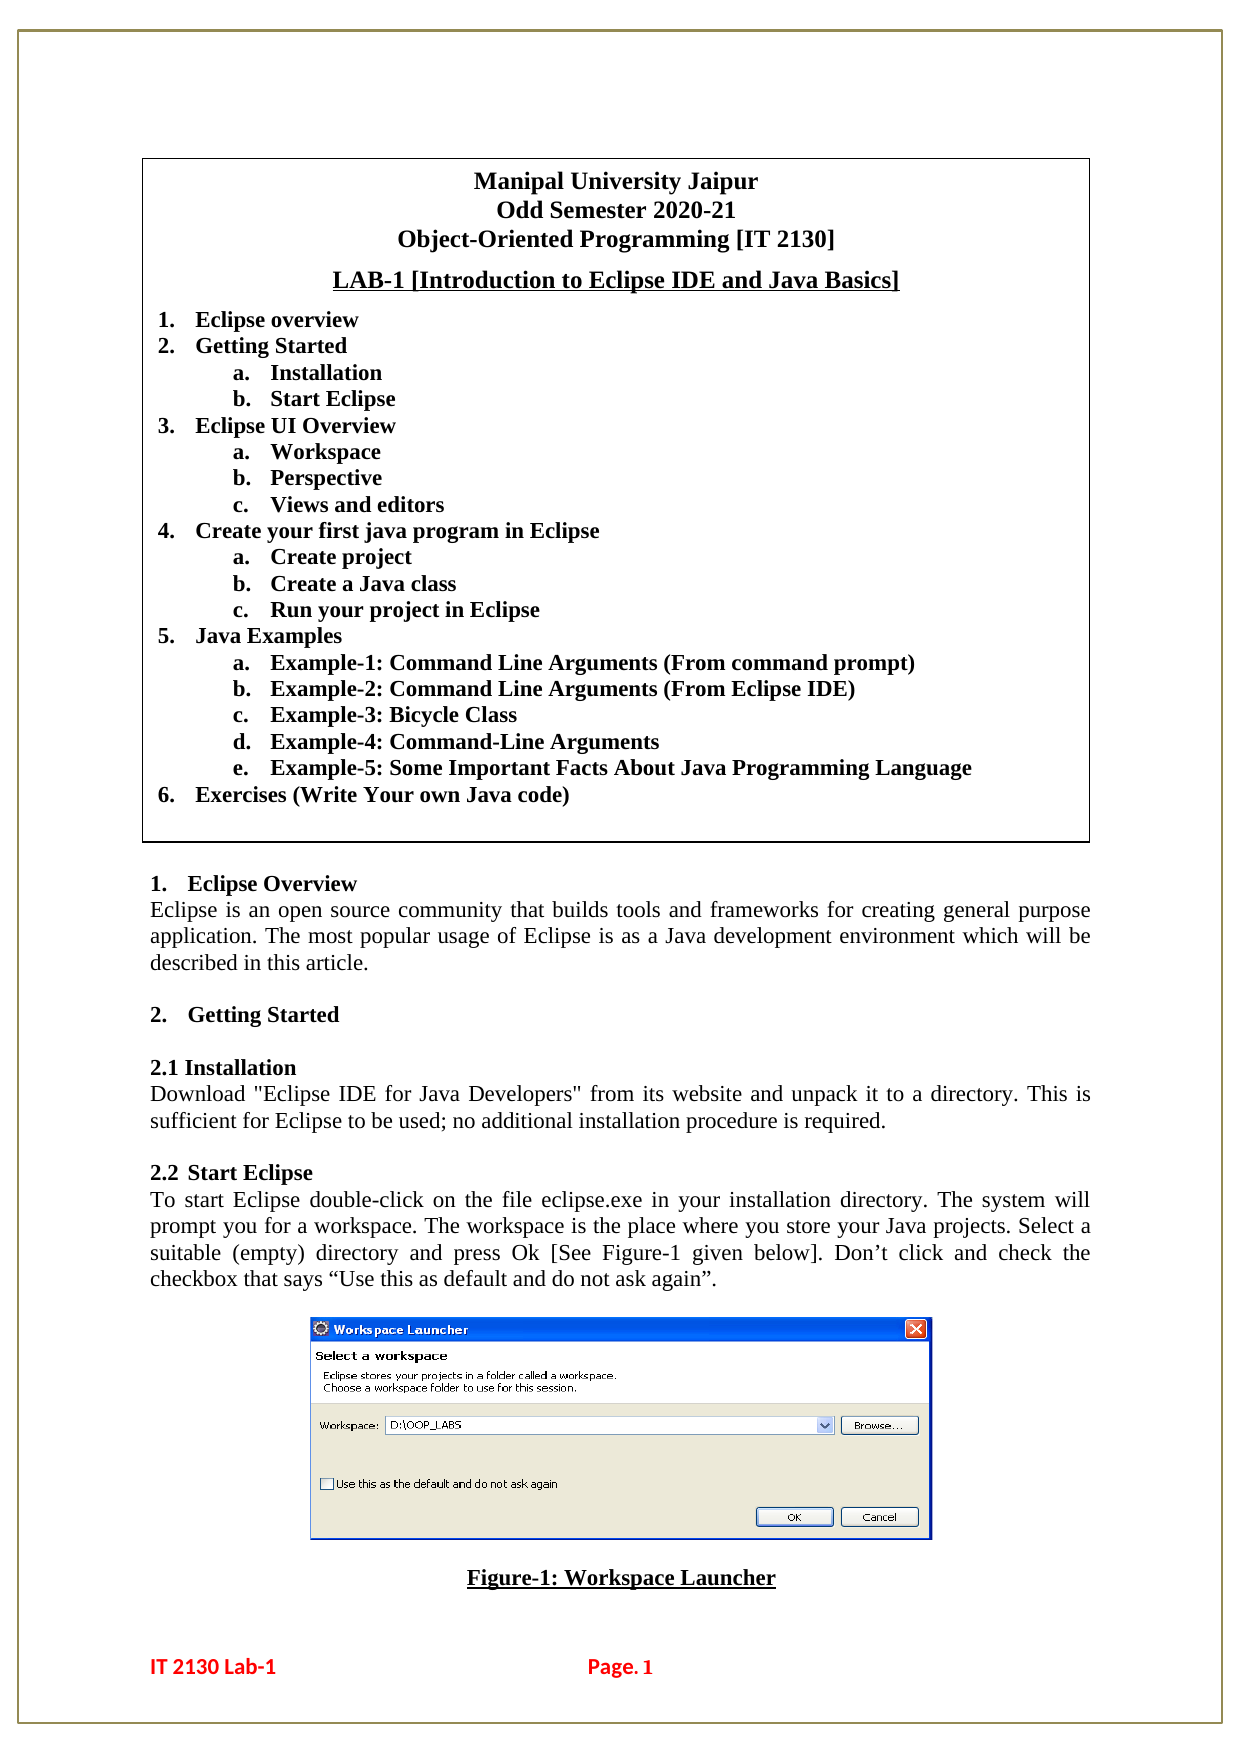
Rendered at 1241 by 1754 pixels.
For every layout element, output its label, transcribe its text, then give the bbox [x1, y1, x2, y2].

text Figure-1: Workspace Launcher [150, 1564, 1093, 1591]
picture [310, 1317, 933, 1540]
list Getting Started [150, 1001, 1093, 1028]
list Eclipse Overview [150, 869, 1093, 896]
text Download "Eclipse IDE for Java Developers" from its website and unpack it to a directory. This is sufficient for Eclipse to be used; no additional installation procedure is required. [150, 1080, 1093, 1133]
text Eclipse is an open source community that builds tools and frameworks for creating general purpose application. The most popular usage of Eclipse is as a Java development environment which will be described in this article. [150, 896, 1093, 975]
list Start Eclipse [150, 1159, 1093, 1186]
text To start Eclipse double-click on the file eclipse.exe in your installation directory. The system will prompt you for a workspace. The workspace is the place where you store your Java projects. Select a suitable (empty) directory and press Ok [See Figure-1 given below]. Don’t click and check the checkbox that says “Use this as default and do not ask again”. [150, 1186, 1093, 1291]
text 2.1 Installation [150, 1054, 1093, 1080]
